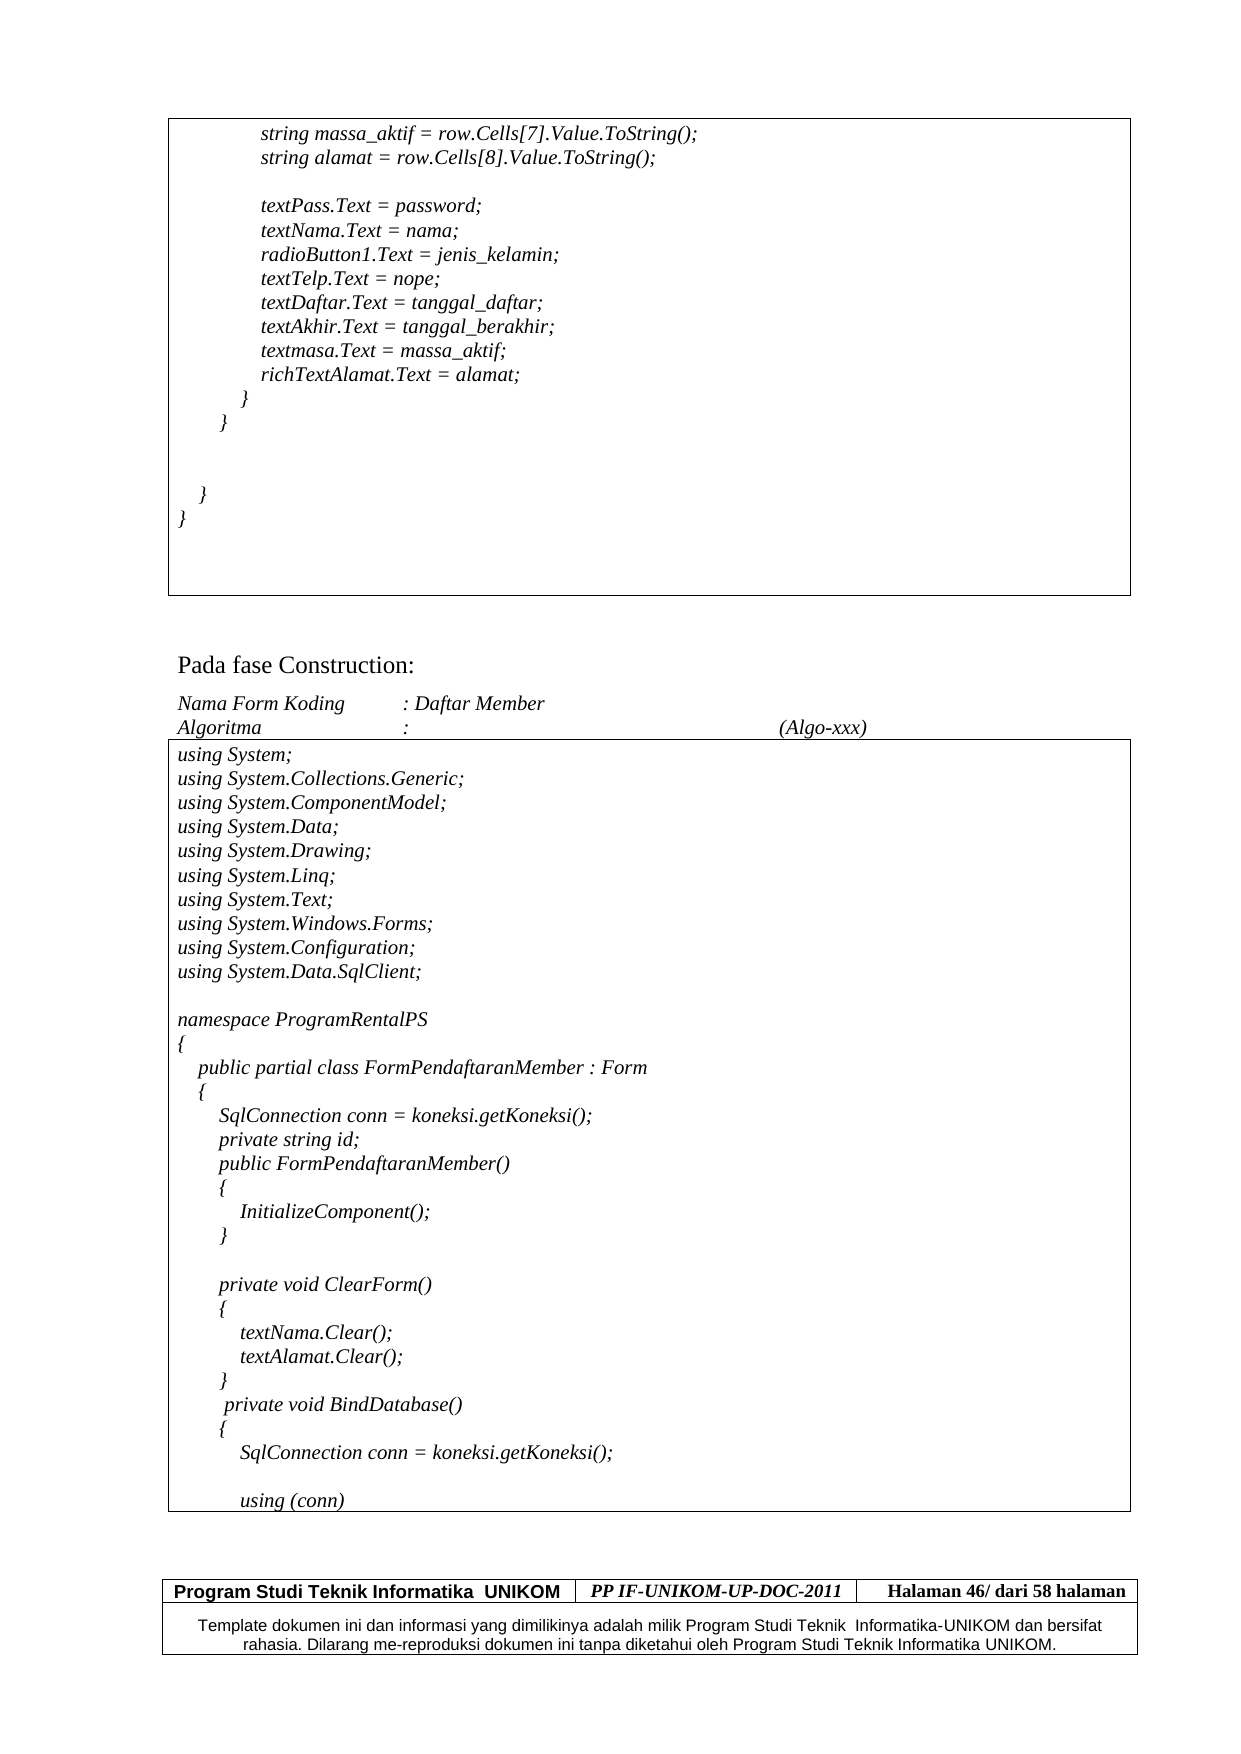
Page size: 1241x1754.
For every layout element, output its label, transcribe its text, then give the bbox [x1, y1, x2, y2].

text private string id; [177, 1127, 1122, 1151]
text using System.Configuration; [177, 935, 1122, 959]
text namespace ProgramRentalPS [177, 1007, 1122, 1031]
text { [177, 1416, 1122, 1440]
text using System.Windows.Forms; [177, 911, 1122, 935]
text textmasa.Text = massa_aktif; [177, 338, 1122, 362]
text { [177, 1031, 1122, 1055]
text } [177, 386, 1122, 410]
text textAkhir.Text = tanggal_berakhir; [177, 314, 1122, 338]
text using System; [169, 740, 1130, 766]
text { [177, 1079, 1122, 1103]
text using System.Linq; [177, 862, 1122, 887]
text private void BindDatabase() [177, 1392, 1122, 1416]
text using System.Data.SqlClient; [177, 959, 1122, 983]
text Pada fase Construction: [177, 650, 1122, 678]
text } [169, 503, 1130, 595]
text } [177, 1223, 1122, 1247]
text textNama.Clear(); [177, 1320, 1122, 1344]
text public FormPendaftaranMember() [177, 1151, 1122, 1175]
text SqlConnection conn = koneksi.getKoneksi(); [177, 1440, 1122, 1464]
text textTelp.Text = nope; [177, 266, 1122, 290]
text Nama Form Koding : Daftar Member [177, 691, 1122, 715]
text textAlamat.Clear(); [177, 1344, 1122, 1368]
text textPass.Text = password; [177, 193, 1122, 217]
text radioButton1.Text = jenis_kelamin; [177, 242, 1122, 266]
text using (conn) [177, 1488, 1122, 1511]
text string alamat = row.Cells[8].Value.ToString(); [177, 145, 1122, 169]
text using System.Data; [177, 814, 1122, 838]
text string massa_aktif = row.Cells[7].Value.ToString(); [169, 119, 1130, 145]
text private void ClearForm() [177, 1272, 1122, 1296]
text using System.Drawing; [177, 838, 1122, 862]
text richTextAlamat.Text = alamat; [177, 362, 1122, 386]
text SqlConnection conn = koneksi.getKoneksi(); [177, 1103, 1122, 1127]
text } [177, 410, 1122, 434]
text using System.Text; [177, 887, 1122, 911]
text textDaftar.Text = tanggal_daftar; [177, 290, 1122, 314]
text textNama.Text = nama; [177, 217, 1122, 242]
text public partial class FormPendaftaranMember : Form [177, 1055, 1122, 1079]
text { [177, 1296, 1122, 1320]
text using System.ComponentModel; [177, 790, 1122, 814]
text { [177, 1175, 1122, 1199]
text } [177, 482, 1122, 503]
text } [177, 1368, 1122, 1392]
text using System.Collections.Generic; [177, 766, 1122, 790]
text Algoritma : (Algo-xxx) [177, 715, 1122, 739]
text InitializeComponent(); [177, 1199, 1122, 1223]
